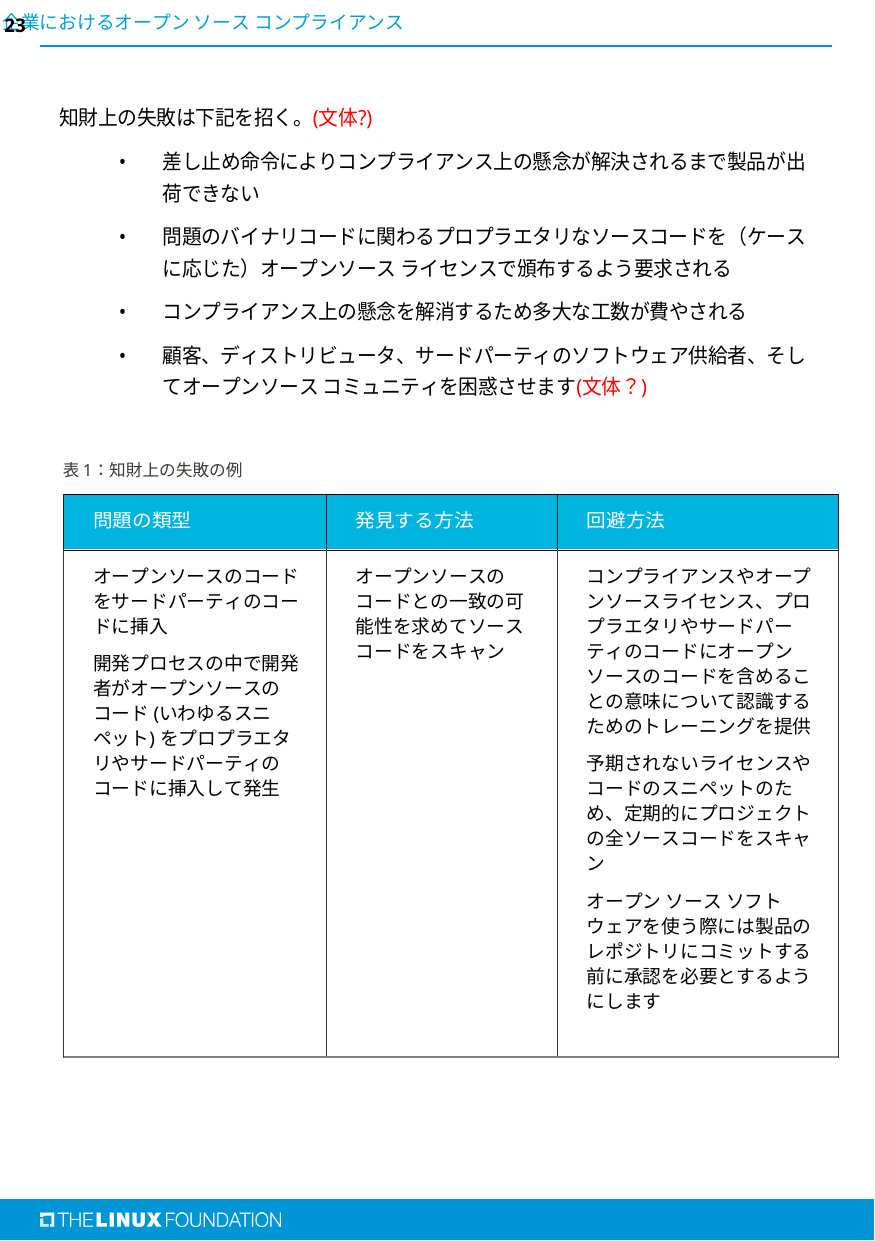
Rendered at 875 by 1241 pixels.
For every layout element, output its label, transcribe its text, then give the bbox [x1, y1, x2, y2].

picture [41, 1213, 54, 1226]
picture [118, 1213, 129, 1226]
picture [133, 1213, 144, 1226]
table_header 問題の類型 [64, 495, 326, 549]
text 差し止め命令によりコンプライアンス上の懸念が解決されるまで製品が出荷できない [119, 145, 815, 207]
table_header 回避方法 [558, 495, 838, 549]
text 問題のバイナリコードに関わるプロプラエタリなソースコードを（ケースに応じた）オープンソース ライセンスで頒布するよう要求される [119, 220, 815, 282]
text 知財上の失敗は下記を招く。(文体?) [59, 99, 815, 132]
picture [41, 1219, 48, 1226]
text 表1：知財上の失敗の例 [63, 457, 784, 482]
table_cell オープンソースのコードをサードパーティのコードに挿入 開発プロセスの中で開発者がオープンソースのコード (いわゆるスニペット) をプロプラエタリやサードパーティのコードに挿入して発生 [64, 551, 326, 1056]
picture [97, 1213, 106, 1226]
text コンプライアンス上の懸念を解消するため多大な工数が費やされる [119, 295, 815, 326]
table_cell オープンソースのコードとの一致の可能性を求めてソースコードをスキャン [327, 551, 557, 1056]
table_header 発見する方法 [327, 495, 557, 549]
picture [149, 1213, 159, 1226]
table_cell コンプライアンスやオープンソースライセンス、プロプラエタリやサードパーティのコードにオープンソースのコードを含めることの意味について認識するためのトレーニングを提供 予期されないライセンスやコードのスニペットのため、定期的にプロジェクトの全ソースコードをスキャン オープン ソース ソフトウェアを使う際には製品のレポジトリにコミットする前に承認を必要とするようにします [558, 551, 838, 1056]
text 顧客、ディストリビュータ、サードパーティのソフトウェア供給者、そしてオープンソース コミュニティを困惑させます(文体？) [119, 338, 815, 401]
